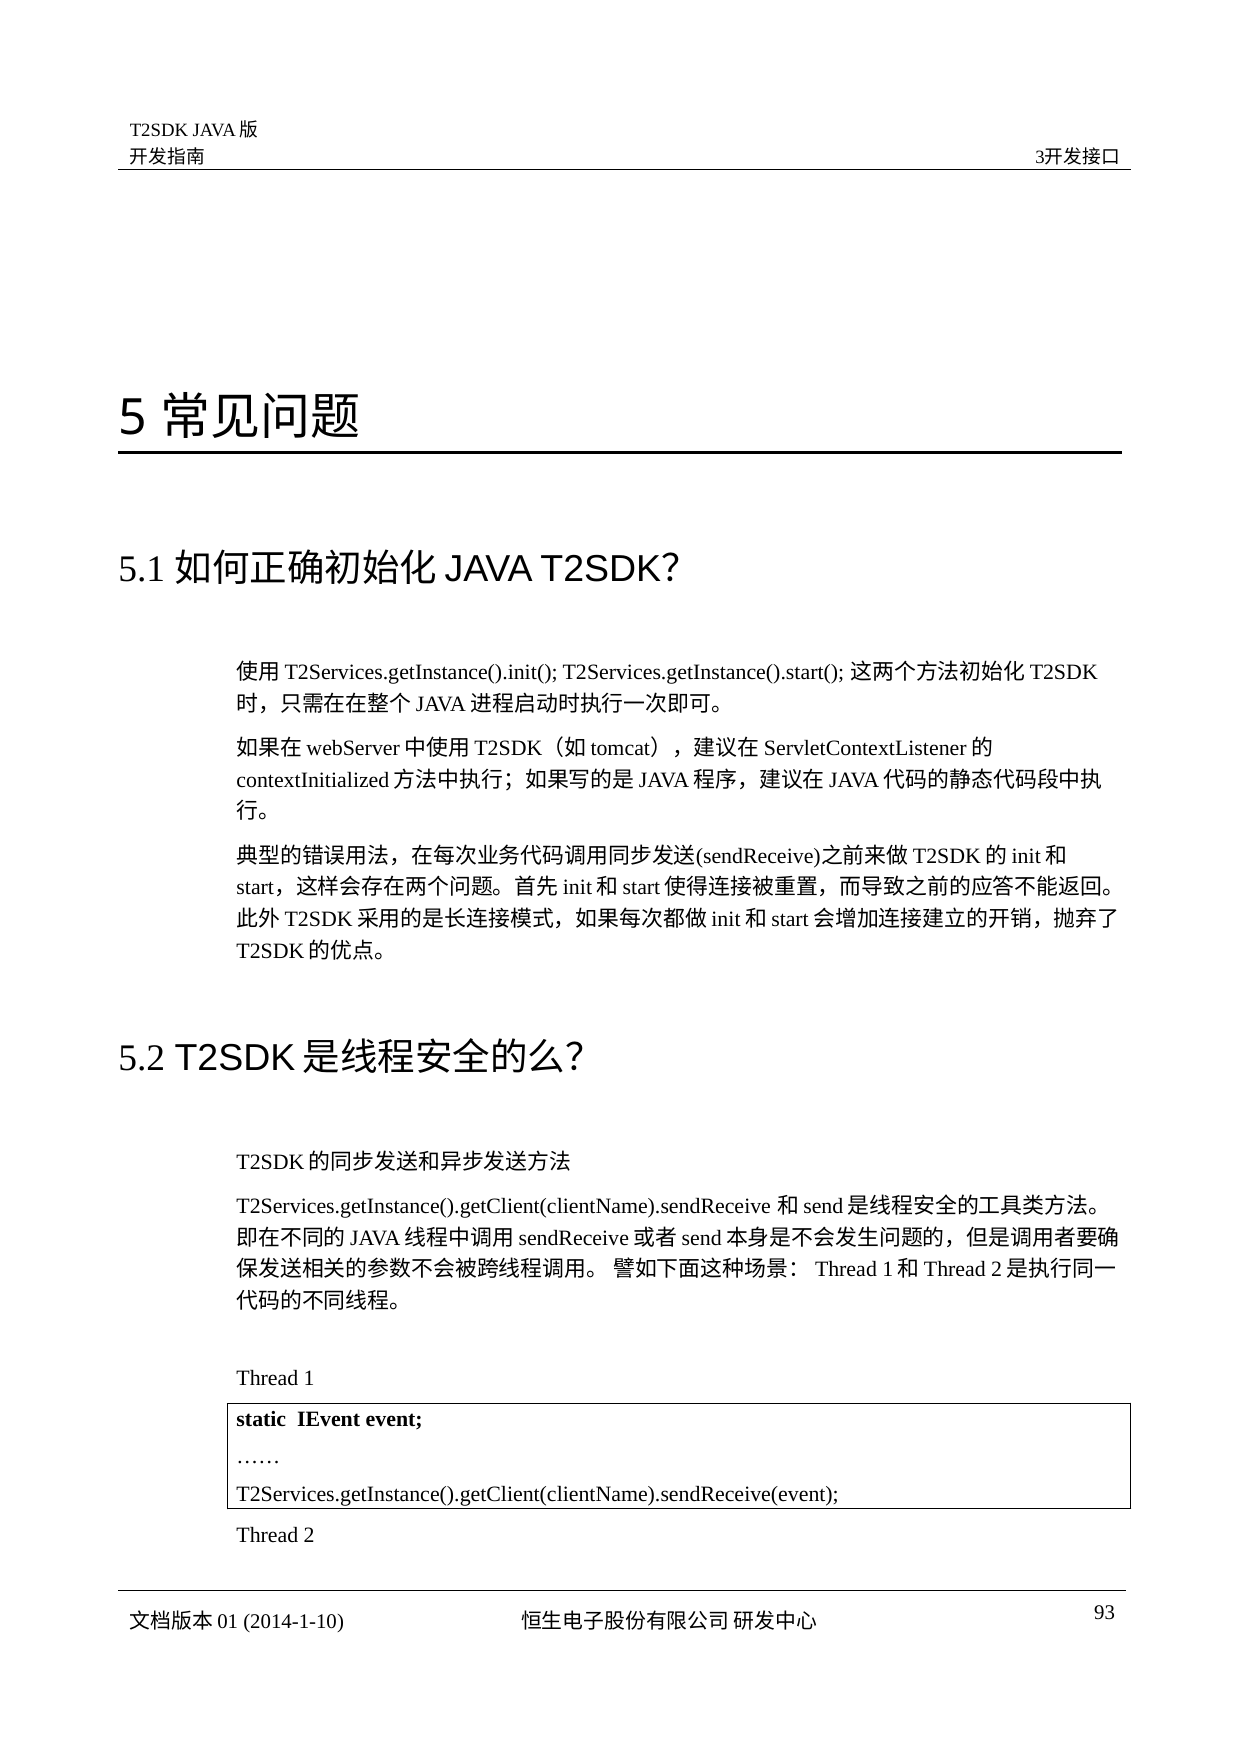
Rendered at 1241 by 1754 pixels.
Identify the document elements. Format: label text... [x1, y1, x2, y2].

text Thread 2 [236, 1522, 1122, 1547]
text …… [228, 1440, 1130, 1468]
subtitle T2SDK是线程安全的么？ [118, 1027, 1122, 1081]
text T2SDK的同步发送和异步发送方法 [236, 1144, 1122, 1175]
text 使用T2Services.getInstance().init(); T2Services.getInstance().start(); 这两个方法初始化T2SDK时，只需在在整个JAVA进程启动时执行一次即可。 [236, 654, 1122, 718]
text 如果在webServer中使用T2SDK（如tomcat），建议在ServletContextListener的contextInitialized方法中执行；如果写的是JAVA程序，建议在JAVA代码的静态代码段中执行。 [236, 730, 1122, 825]
text Thread 1 [236, 1365, 1122, 1390]
subtitle 常见问题 [118, 376, 1122, 451]
text 典型的错误用法，在每次业务代码调用同步发送(sendReceive)之前来做T2SDK的init和start，这样会存在两个问题。首先init和start使得连接被重置，而导致之前的应答不能返回。此外T2SDK采用的是长连接模式，如果每次都做init和start会增加连接建立的开销，抛弃了T2SDK的优点。 [236, 838, 1122, 964]
text T2Services.getInstance().getClient(clientName).sendReceive 和send是线程安全的工具类方法。即在不同的JAVA 线程中调用sendReceive或者send本身是不会发生问题的，但是调用者要确保发送相关的参数不会被跨线程调用。 譬如下面这种场景： Thread 1和Thread 2是执行同一代码的不同线程。 [236, 1188, 1122, 1314]
subtitle 如何正确初始化JAVA T2SDK？ [118, 538, 1122, 592]
text static IEvent event; [228, 1404, 1130, 1431]
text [228, 1478, 1130, 1508]
